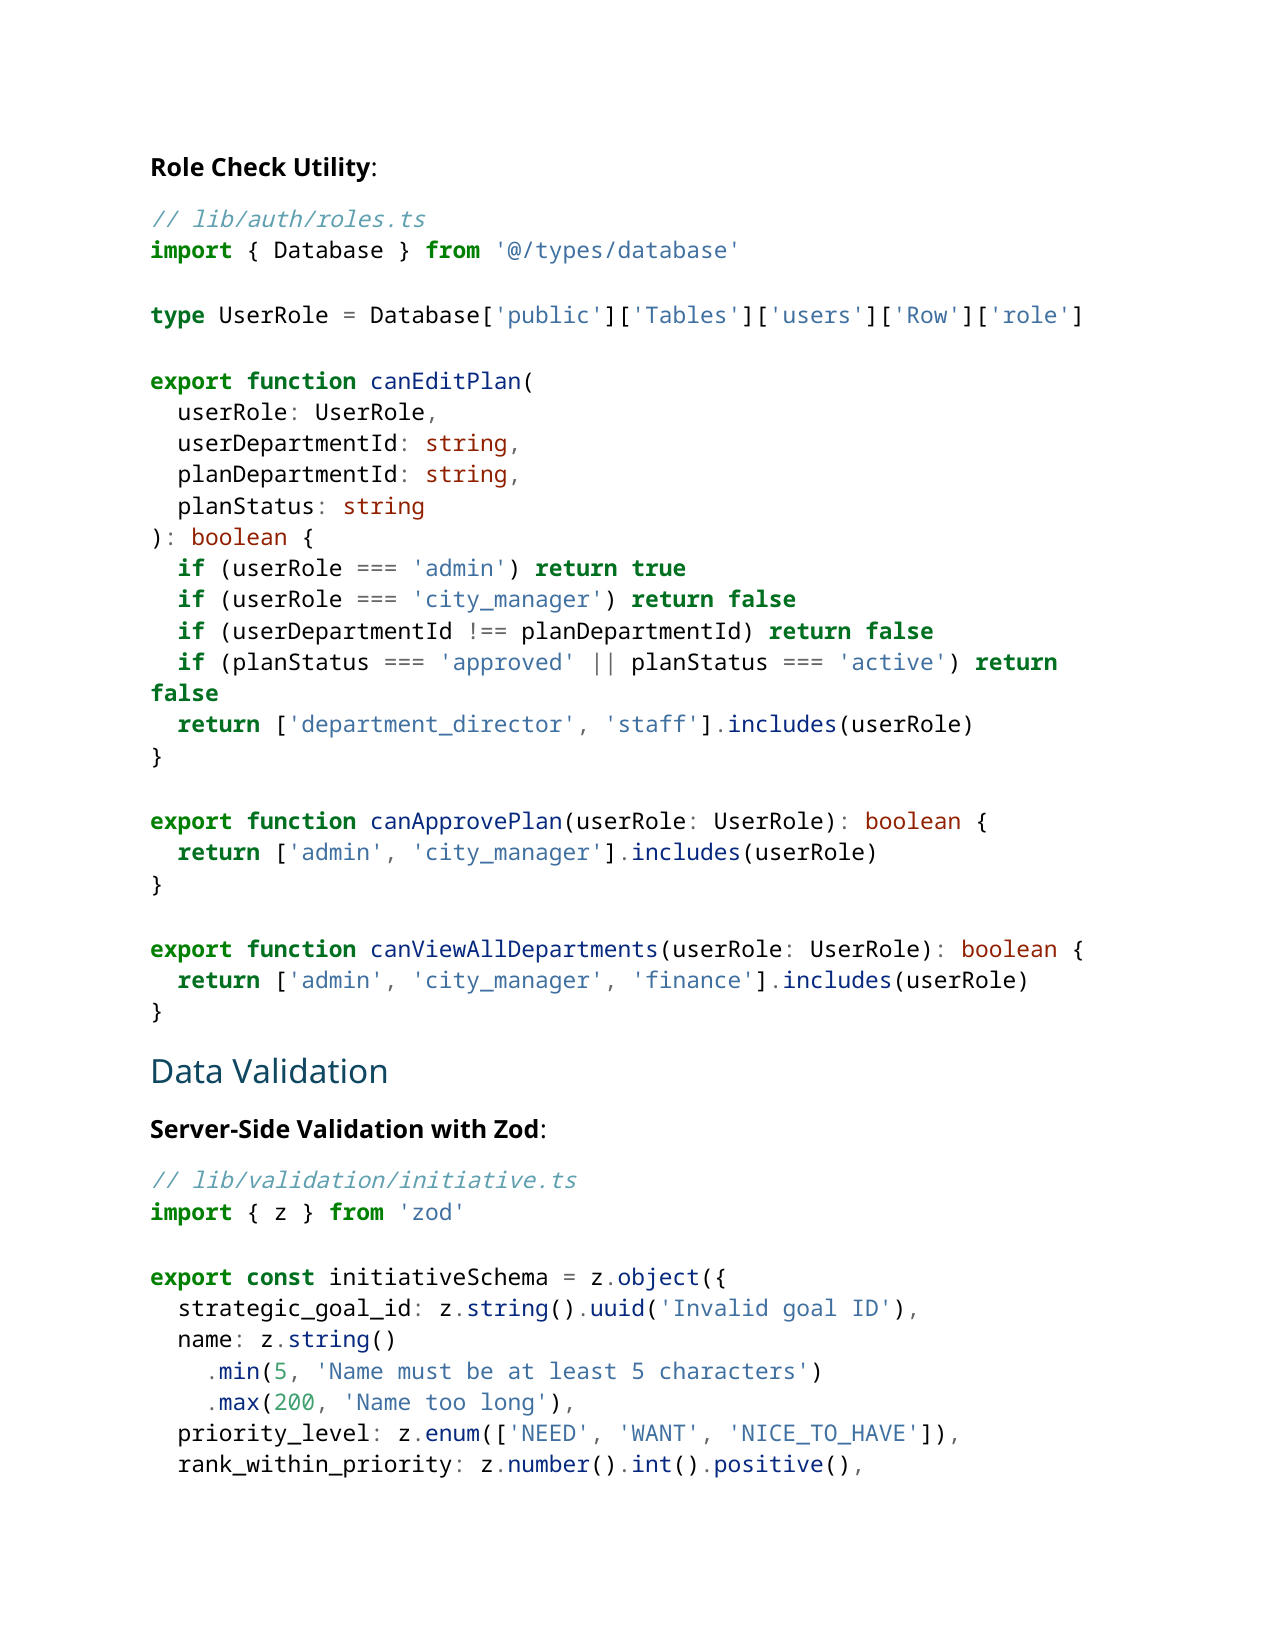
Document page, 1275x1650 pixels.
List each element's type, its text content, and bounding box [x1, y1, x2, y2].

text Role Check Utility: [150, 150, 1125, 184]
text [150, 1164, 1125, 1480]
text // lib/auth/roles.ts import { Database } from '@/types/database' type UserRole = Database['public']['Tables']['users']['Row']['role'] export function canEditPlan( userRole: UserRole, userDepartmentId: string, planDepartmentId: string, planStatus: string ): boolean { if (userRole === 'admin') return true if (userRole === 'city_manager') return false if (userDepartmentId !== planDepartmentId) return false if (planStatus === 'approved' || planStatus === 'active') return false return ['department_director', 'staff'].includes(userRole) } export function canApprovePlan(userRole: UserRole): boolean { return ['admin', 'city_manager'].includes(userRole) } export function canViewAllDepartments(userRole: UserRole): boolean { return ['admin', 'city_manager', 'finance'].includes(userRole) } [150, 203, 1125, 1027]
text Server-Side Validation with Zod: [150, 1112, 1125, 1146]
subtitle Data Validation [150, 1047, 1125, 1093]
